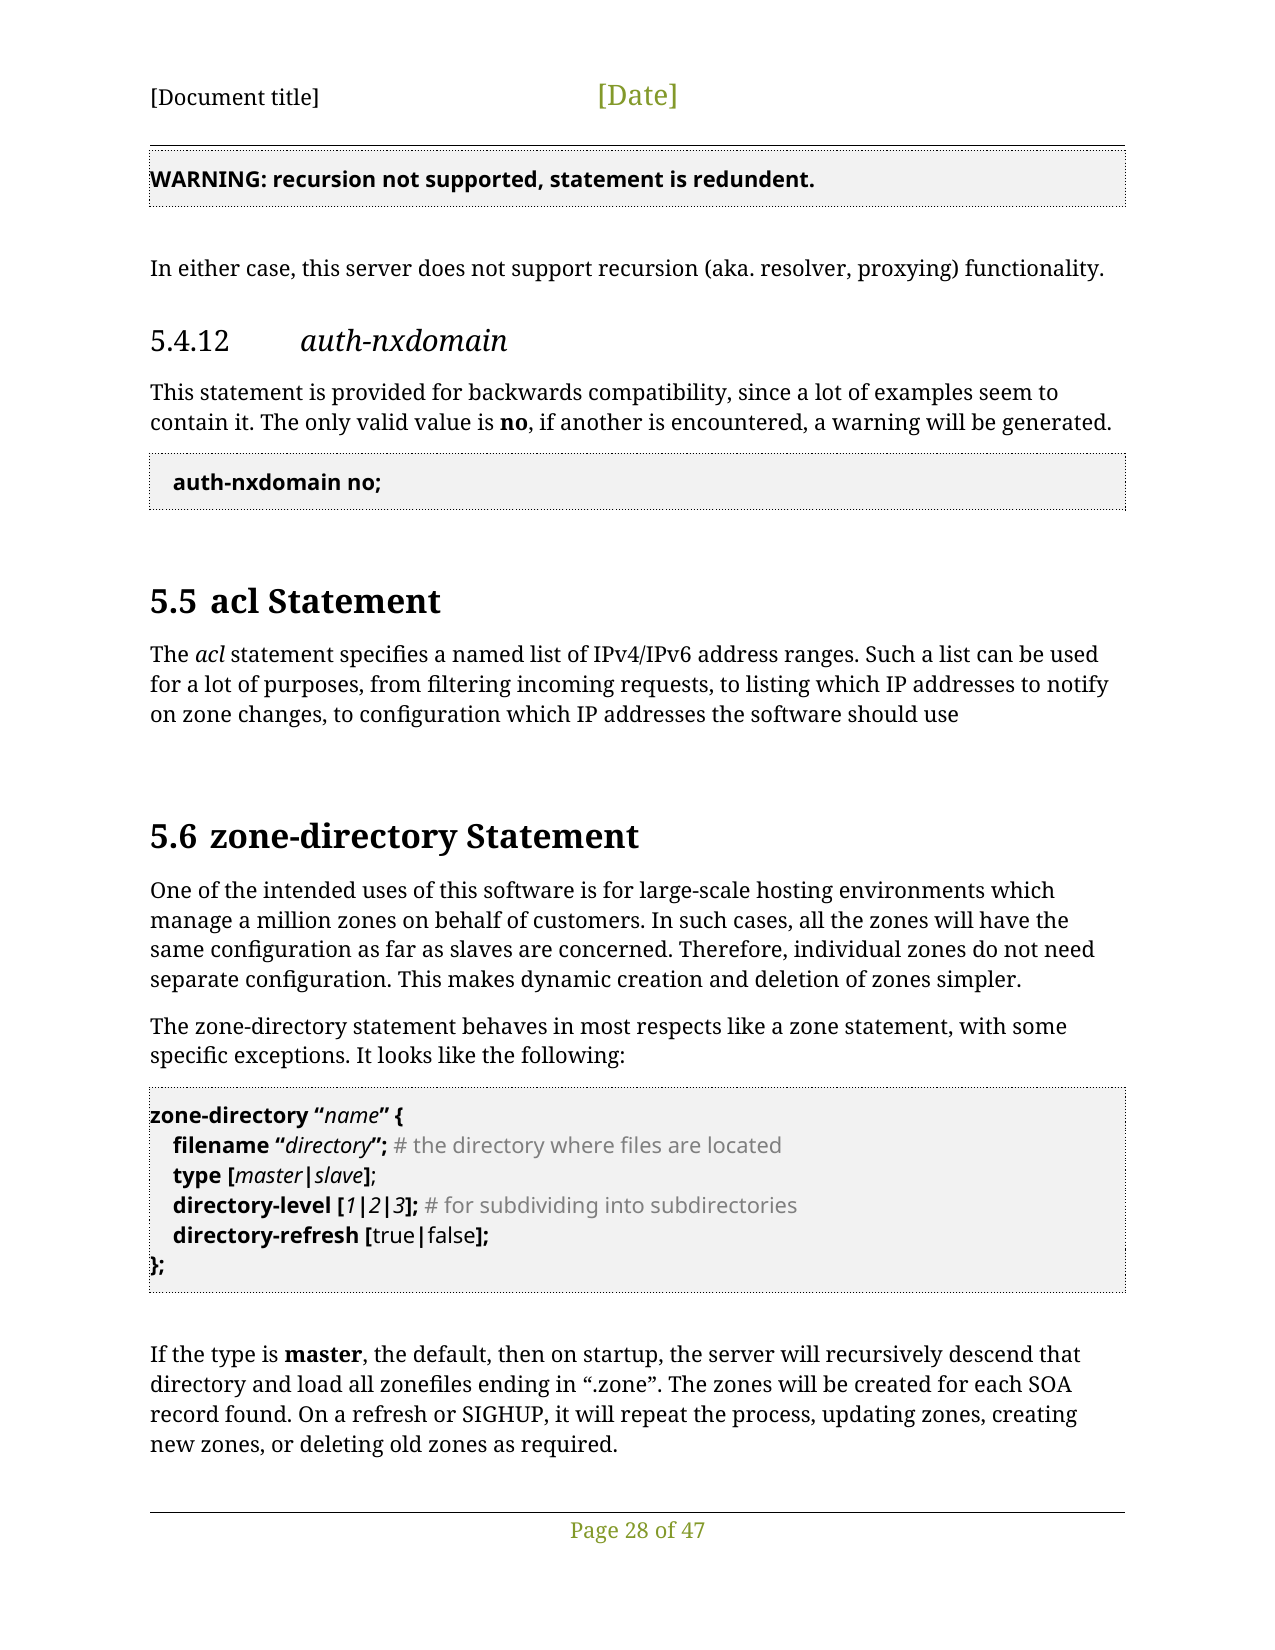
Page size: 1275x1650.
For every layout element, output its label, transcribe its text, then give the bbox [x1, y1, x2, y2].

text zone-directory “name” { [149, 1087, 1126, 1130]
text directory-level [1|2|3]; # for subdividing into subdirectories [150, 1190, 1125, 1220]
text The acl statement specifies a named list of IPv4/IPv6 address ranges. Such a list can be used for a lot of purposes, from filtering incoming requests, to listing which IP addresses to notify on zone changes, to configuration which IP addresses the software should use [150, 639, 1125, 729]
text If the type is master, the default, then on startup, the server will recursively descend that directory and load all zonefiles ending in “.zone”. The zones will be created for each SOA record found. On a refresh or SIGHUP, it will repeat the process, updating zones, creating new zones, or deleting old zones as required. [150, 1339, 1125, 1458]
text type [master|slave]; [150, 1160, 1125, 1190]
text One of the intended uses of this software is for large-scale hosting environments which manage a million zones on behalf of customers. In such cases, all the zones will have the same configuration as far as slaves are concerned. Therefore, individual zones do not need separate configuration. This makes dynamic creation and deletion of zones simpler. [150, 875, 1125, 994]
text auth-nxdomain no; [149, 453, 1126, 510]
text }; [149, 1236, 1126, 1293]
text In either case, this server does not support recursion (aka. resolver, proxying) functionality. [150, 253, 1125, 283]
text filename “directory”; # the directory where files are located [150, 1130, 1125, 1160]
text This statement is provided for backwards compatibility, since a lot of examples seem to contain it. The only valid value is no, if another is encountered, a warning will be generated. [150, 377, 1125, 437]
subtitle zone-directory Statement [150, 813, 1125, 858]
text directory-refresh [true|false]; [150, 1220, 1125, 1236]
text The zone-directory statement behaves in most respects like a zone statement, with some specific exceptions. It looks like the following: [150, 1011, 1125, 1070]
subtitle acl Statement [150, 577, 1125, 623]
text WARNING: recursion not supported, statement is redundent. [149, 150, 1126, 207]
subtitle auth-nxdomain [150, 321, 1125, 360]
